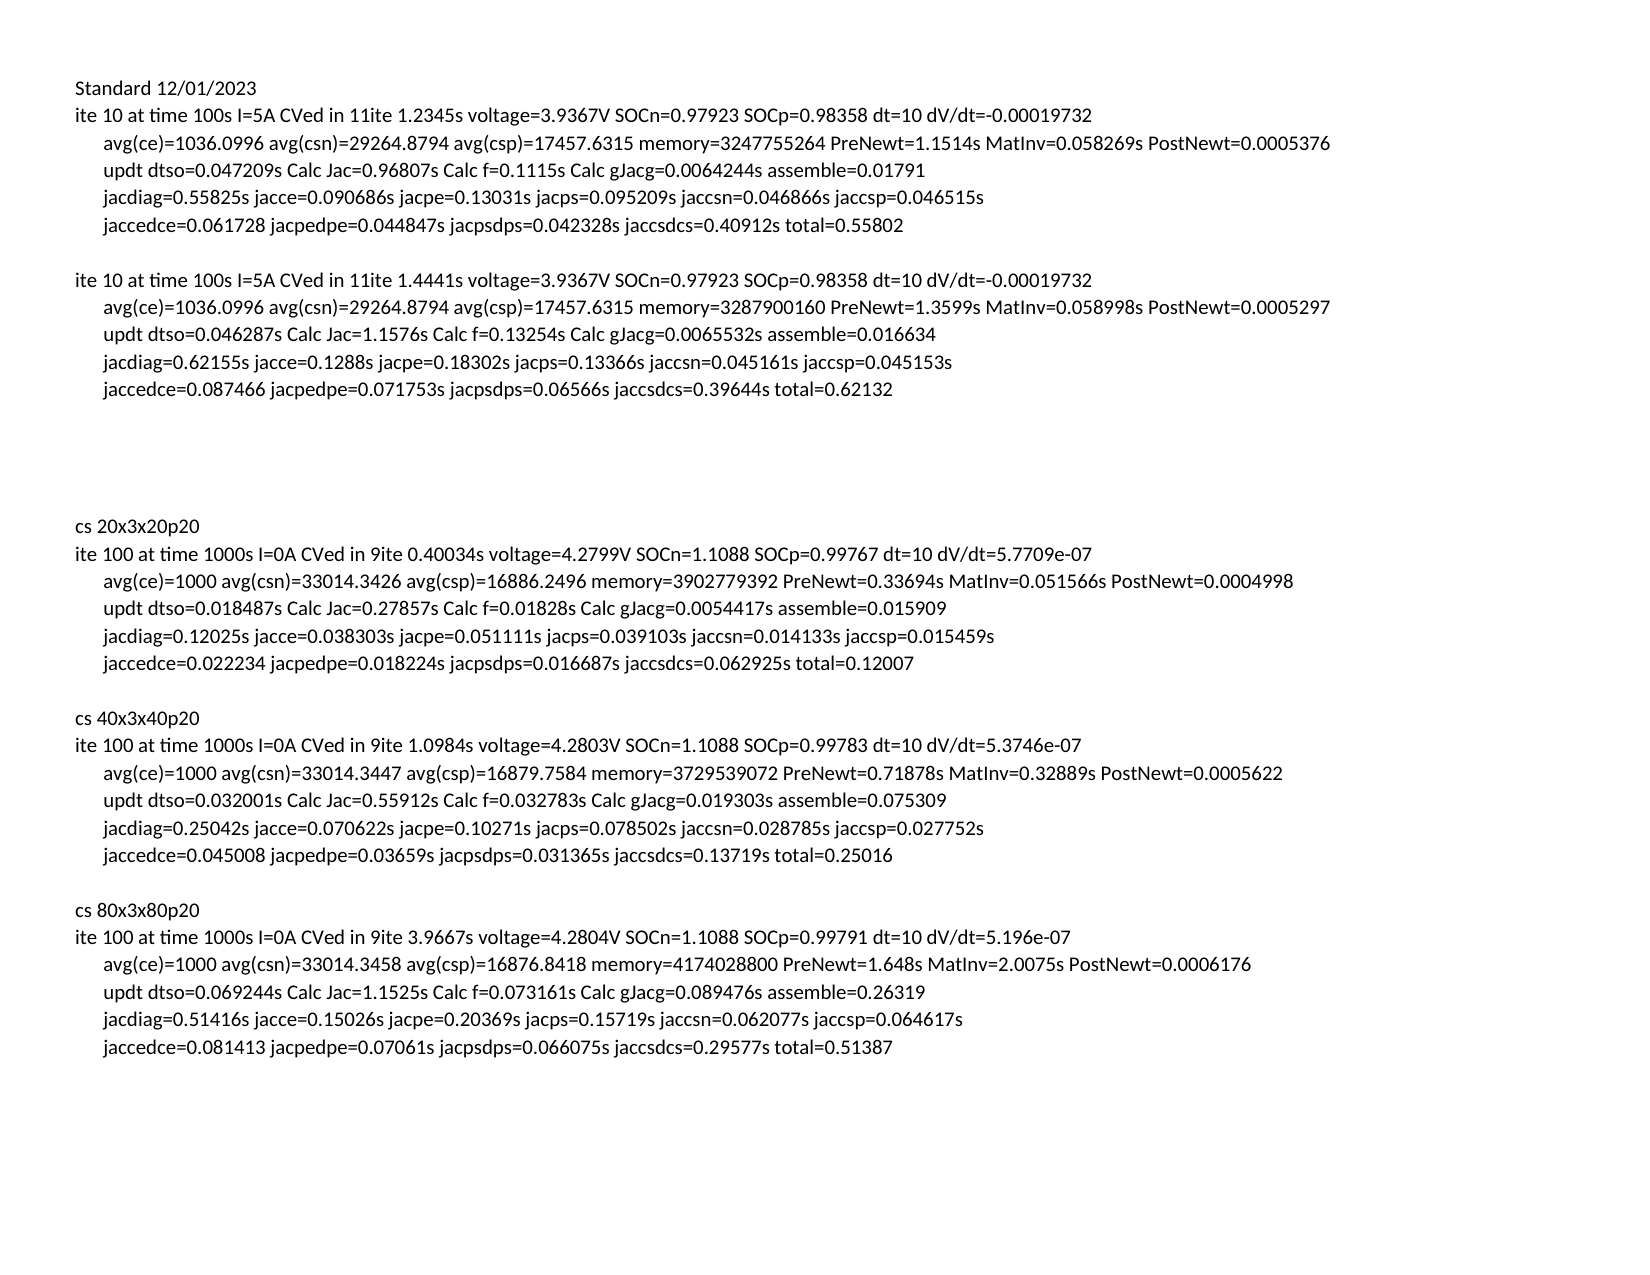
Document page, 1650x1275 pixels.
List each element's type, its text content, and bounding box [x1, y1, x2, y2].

text cs 80x3x80p20 [75, 897, 1575, 922]
text updt dtso=0.047209s Calc Jac=0.96807s Calc f=0.1115s Calc gJacg=0.0064244s assemble=0.01791 [75, 157, 1575, 183]
text avg(ce)=1000 avg(csn)=33014.3447 avg(csp)=16879.7584 memory=3729539072 PreNewt=0.71878s MatInv=0.32889s PostNewt=0.0005622 [75, 760, 1575, 785]
text updt dtso=0.032001s Calc Jac=0.55912s Calc f=0.032783s Calc gJacg=0.019303s assemble=0.075309 [75, 787, 1575, 813]
text ite 100 at time 1000s I=0A CVed in 9ite 0.40034s voltage=4.2799V SOCn=1.1088 SOCp=0.99767 dt=10 dV/dt=5.7709e-07 [75, 541, 1575, 566]
text updt dtso=0.046287s Calc Jac=1.1576s Calc f=0.13254s Calc gJacg=0.0065532s assemble=0.016634 [75, 322, 1575, 347]
text jaccedce=0.045008 jacpedpe=0.03659s jacpsdps=0.031365s jaccsdcs=0.13719s total=0.25016 [75, 842, 1575, 867]
text jacdiag=0.62155s jacce=0.1288s jacpe=0.18302s jacps=0.13366s jaccsn=0.045161s jaccsp=0.045153s [75, 349, 1575, 374]
text cs 40x3x40p20 [75, 705, 1575, 731]
text avg(ce)=1000 avg(csn)=33014.3458 avg(csp)=16876.8418 memory=4174028800 PreNewt=1.648s MatInv=2.0075s PostNewt=0.0006176 [75, 952, 1575, 977]
text cs 20x3x20p20 [75, 513, 1575, 539]
text avg(ce)=1036.0996 avg(csn)=29264.8794 avg(csp)=17457.6315 memory=3287900160 PreNewt=1.3599s MatInv=0.058998s PostNewt=0.0005297 [75, 294, 1575, 319]
text updt dtso=0.069244s Calc Jac=1.1525s Calc f=0.073161s Calc gJacg=0.089476s assemble=0.26319 [75, 979, 1575, 1004]
text ite 100 at time 1000s I=0A CVed in 9ite 1.0984s voltage=4.2803V SOCn=1.1088 SOCp=0.99783 dt=10 dV/dt=5.3746e-07 [75, 732, 1575, 758]
text jacdiag=0.55825s jacce=0.090686s jacpe=0.13031s jacps=0.095209s jaccsn=0.046866s jaccsp=0.046515s [75, 184, 1575, 210]
text ite 10 at time 100s I=5A CVed in 11ite 1.4441s voltage=3.9367V SOCn=0.97923 SOCp=0.98358 dt=10 dV/dt=-0.00019732 [75, 267, 1575, 292]
text updt dtso=0.018487s Calc Jac=0.27857s Calc f=0.01828s Calc gJacg=0.0054417s assemble=0.015909 [75, 596, 1575, 621]
text avg(ce)=1000 avg(csn)=33014.3426 avg(csp)=16886.2496 memory=3902779392 PreNewt=0.33694s MatInv=0.051566s PostNewt=0.0004998 [75, 568, 1575, 593]
text jaccedce=0.081413 jacpedpe=0.07061s jacpsdps=0.066075s jaccsdcs=0.29577s total=0.51387 [75, 1034, 1575, 1059]
text ite 10 at time 100s I=5A CVed in 11ite 1.2345s voltage=3.9367V SOCn=0.97923 SOCp=0.98358 dt=10 dV/dt=-0.00019732 [75, 102, 1575, 128]
text jaccedce=0.022234 jacpedpe=0.018224s jacpsdps=0.016687s jaccsdcs=0.062925s total=0.12007 [75, 650, 1575, 676]
text ite 100 at time 1000s I=0A CVed in 9ite 3.9667s voltage=4.2804V SOCn=1.1088 SOCp=0.99791 dt=10 dV/dt=5.196e-07 [75, 924, 1575, 950]
text jaccedce=0.061728 jacpedpe=0.044847s jacpsdps=0.042328s jaccsdcs=0.40912s total=0.55802 [75, 212, 1575, 237]
text jaccedce=0.087466 jacpedpe=0.071753s jacpsdps=0.06566s jaccsdcs=0.39644s total=0.62132 [75, 376, 1575, 402]
text jacdiag=0.25042s jacce=0.070622s jacpe=0.10271s jacps=0.078502s jaccsn=0.028785s jaccsp=0.027752s [75, 815, 1575, 840]
text jacdiag=0.12025s jacce=0.038303s jacpe=0.051111s jacps=0.039103s jaccsn=0.014133s jaccsp=0.015459s [75, 623, 1575, 648]
text avg(ce)=1036.0996 avg(csn)=29264.8794 avg(csp)=17457.6315 memory=3247755264 PreNewt=1.1514s MatInv=0.058269s PostNewt=0.0005376 [75, 130, 1575, 155]
text jacdiag=0.51416s jacce=0.15026s jacpe=0.20369s jacps=0.15719s jaccsn=0.062077s jaccsp=0.064617s [75, 1006, 1575, 1032]
text Standard 12/01/2023 [75, 75, 1575, 100]
